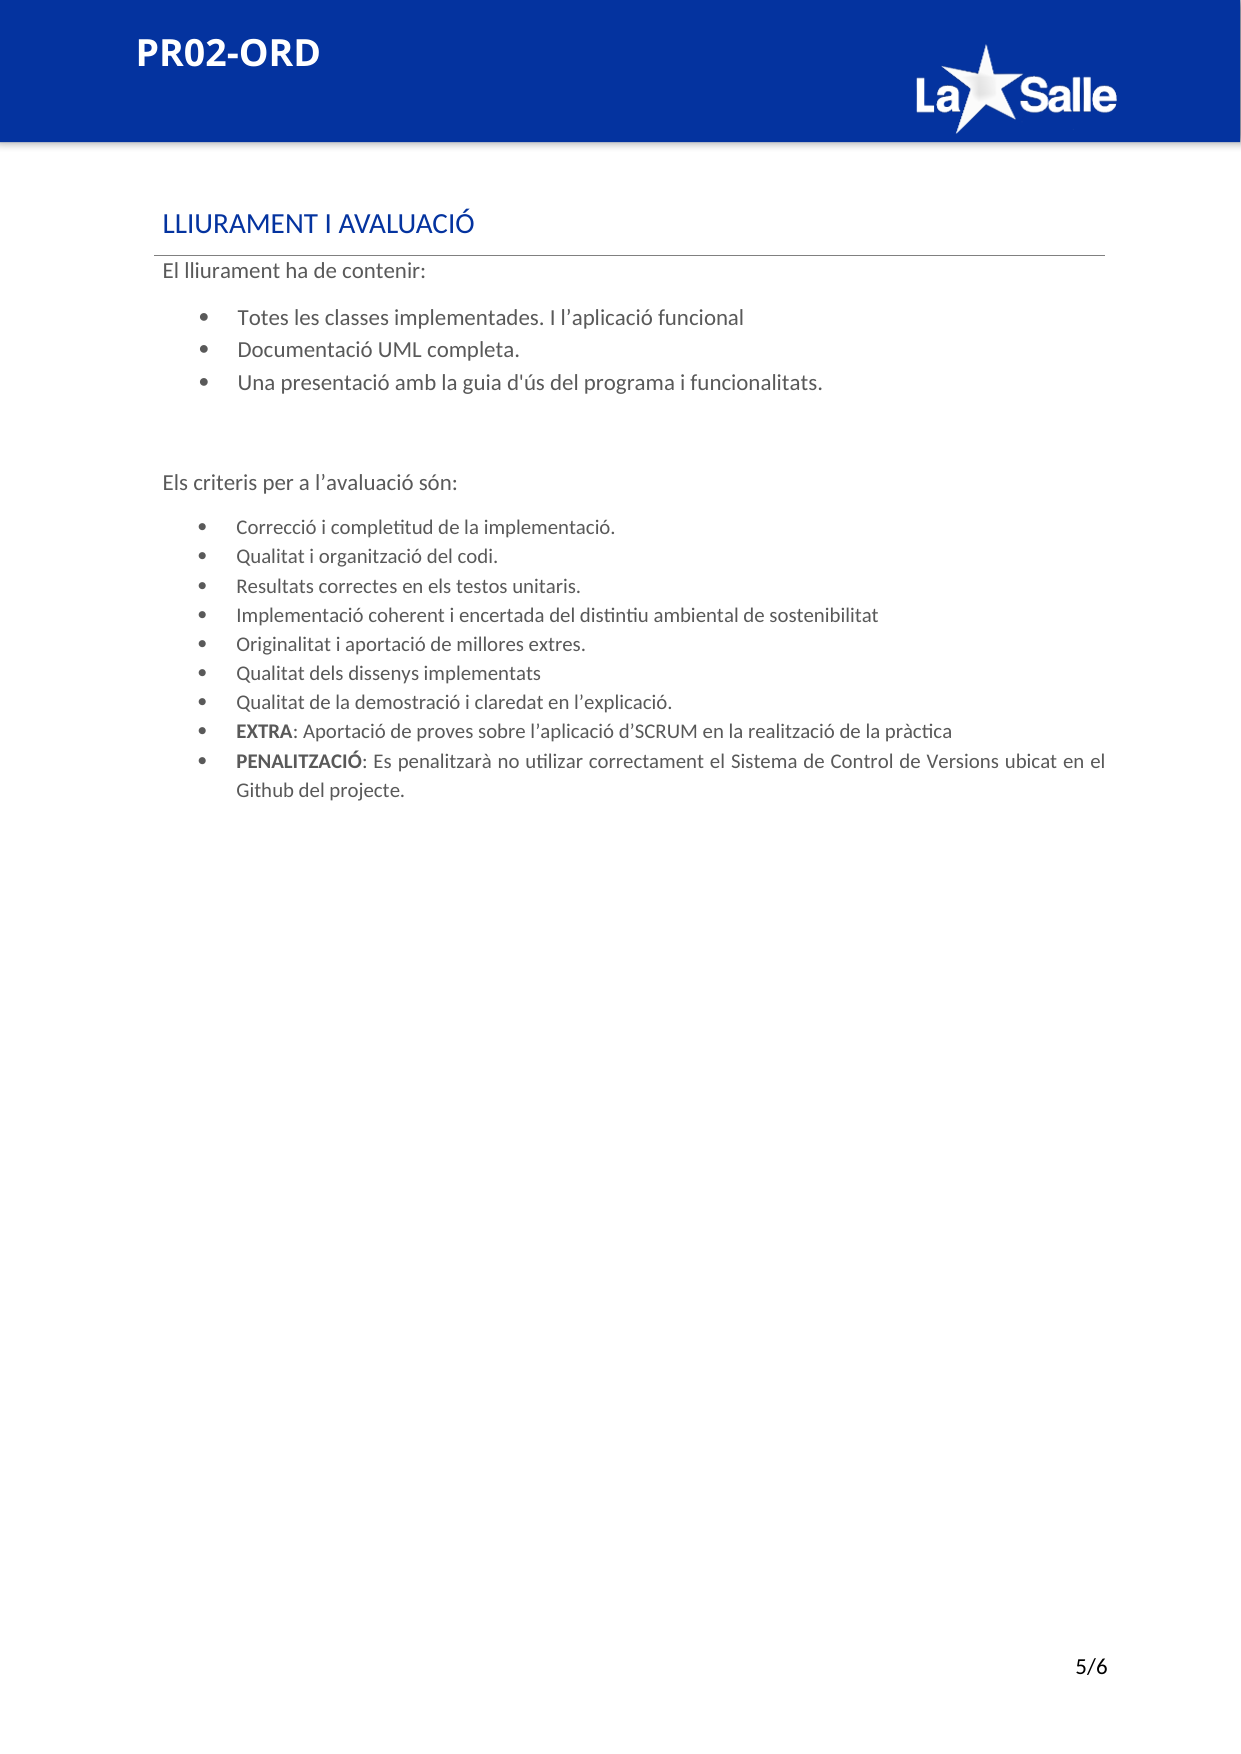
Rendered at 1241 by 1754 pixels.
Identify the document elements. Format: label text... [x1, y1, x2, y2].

picture [907, 38, 1127, 140]
list Una presentació amb la guia d'ús del programa i funcionalitats. [200, 368, 1107, 396]
list Qualitat dels dissenys implementats [199, 660, 1107, 686]
list Resultats correctes en els testos unitaris. [199, 573, 1107, 598]
list PENALITZACIÓ: Es penalitzarà no utilizar correctament el Sistema de Control de Versions ubicat en el Github del projecte. [199, 748, 1107, 802]
list Totes les classes implementades. I l’aplicació funcional [200, 303, 1107, 331]
list Documentació UML completa. [200, 336, 1107, 363]
text El lliurament ha de contenir: [162, 256, 1107, 284]
list Correcció i completitud de la implementació. [199, 514, 1107, 540]
title LLIURAMENT I AVALUACIÓ [154, 205, 1104, 255]
list EXTRA: Aportació de proves sobre l’aplicació d’SCRUM en la realització de la pràctica [199, 719, 1107, 744]
text Els criteris per a l’avaluació són: [162, 468, 1107, 496]
list Implementació coherent i encertada del distintiu ambiental de sostenibilitat [199, 602, 1107, 627]
list Originalitat i aportació de millores extres. [199, 631, 1107, 657]
list Qualitat de la demostració i claredat en l’explicació. [199, 689, 1107, 715]
list Qualitat i organització del codi. [199, 544, 1107, 569]
